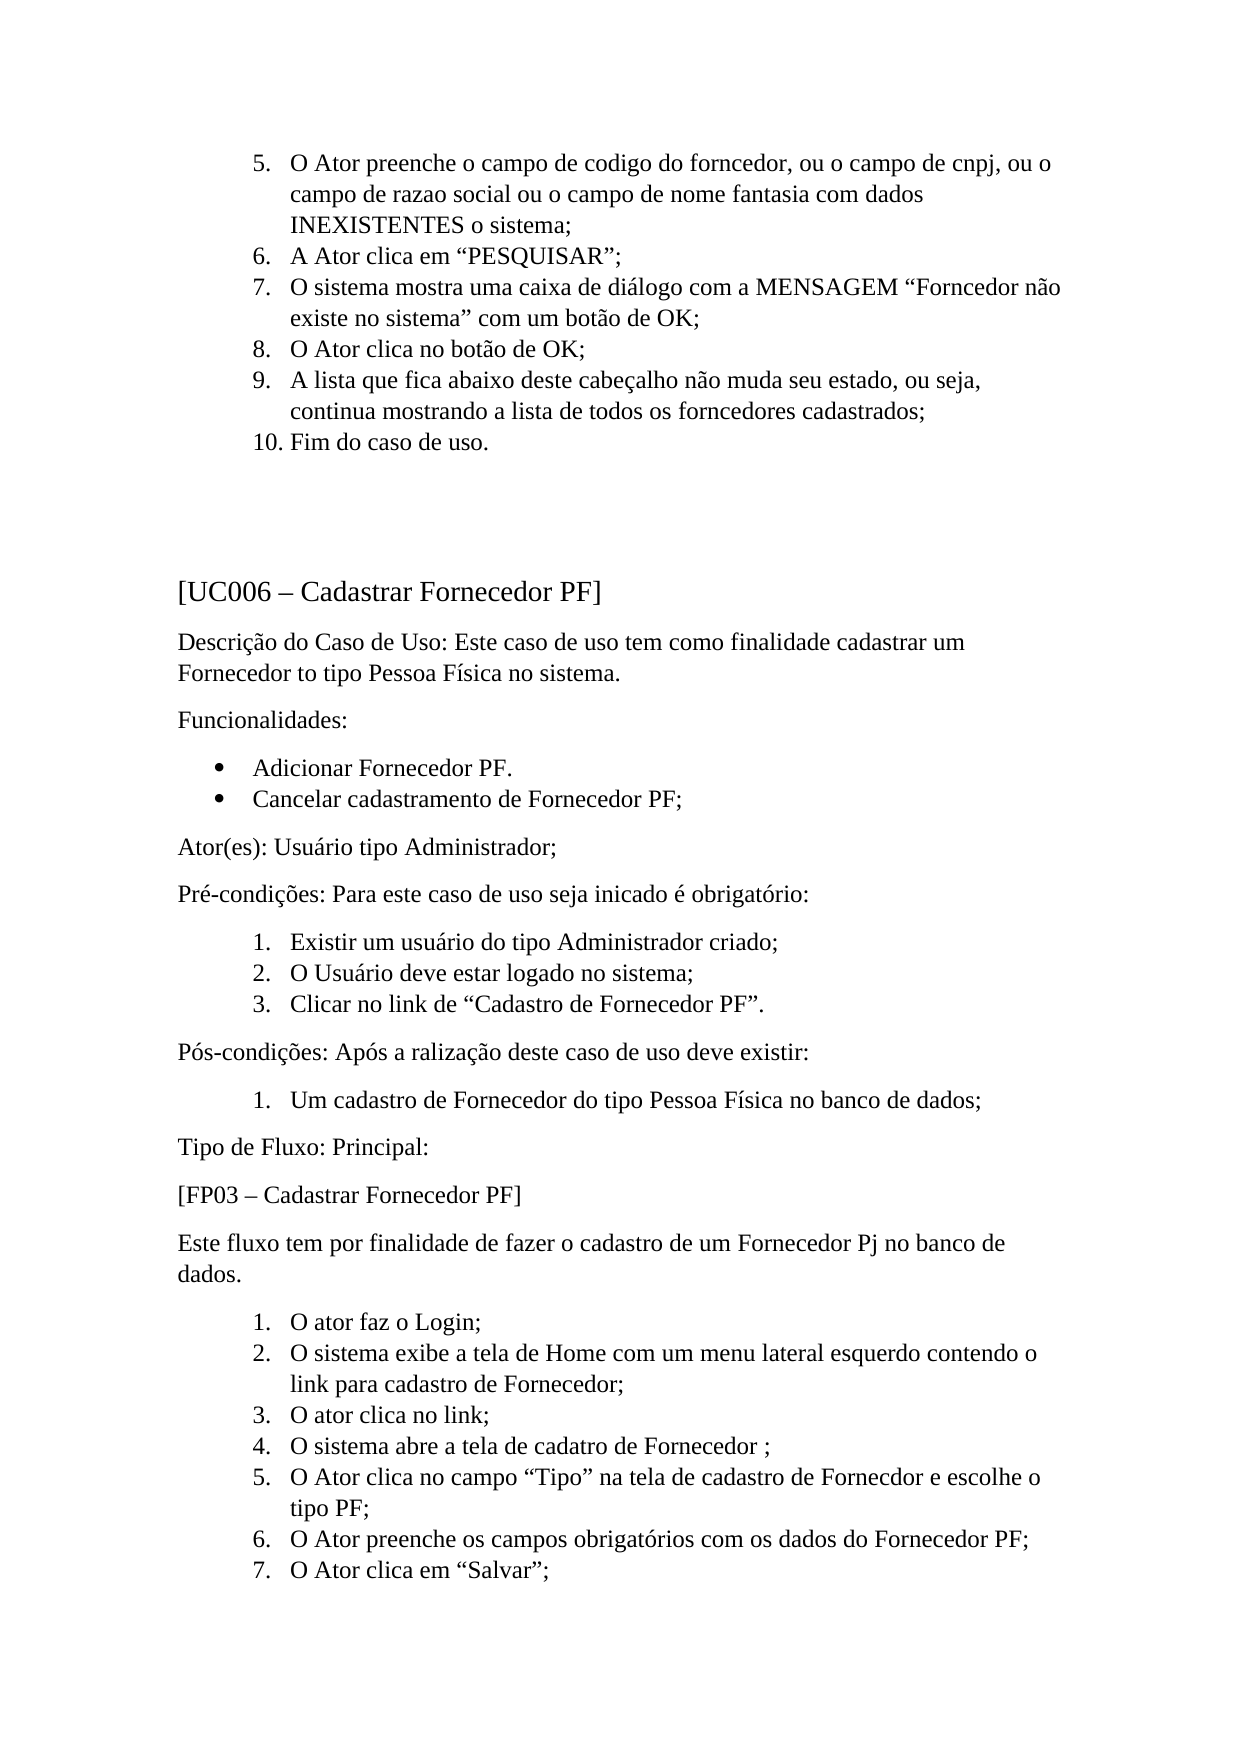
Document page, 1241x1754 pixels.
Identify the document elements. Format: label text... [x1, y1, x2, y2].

text Tipo de Fluxo: Principal: [177, 1132, 1063, 1161]
list O Ator clica no botão de OK; [252, 334, 1063, 363]
text Descrição do Caso de Uso: Este caso de uso tem como finalidade cadastrar um Fornecedor to tipo Pessoa Física no sistema. [177, 627, 1063, 686]
list O Ator preenche os campos obrigatórios com os dados do Fornecedor PF; [252, 1524, 1063, 1553]
list Existir um usuário do tipo Administrador criado; [252, 927, 1063, 956]
text Pré-condições: Para este caso de uso seja inicado é obrigatório: [177, 879, 1063, 908]
list O ator faz o Login; [252, 1307, 1063, 1335]
list O Usuário deve estar logado no sistema; [252, 958, 1063, 987]
list O ator clica no link; [252, 1400, 1063, 1428]
text Ator(es): Usuário tipo Administrador; [177, 832, 1063, 861]
list Adicionar Fornecedor PF. [215, 753, 1063, 782]
text Funcionalidades: [177, 705, 1063, 734]
list O sistema exibe a tela de Home com um menu lateral esquerdo contendo o link para cadastro de Fornecedor; [252, 1338, 1063, 1397]
text Este fluxo tem por finalidade de fazer o cadastro de um Fornecedor Pj no banco de dados. [177, 1228, 1063, 1288]
list O Ator clica em “Salvar”; [252, 1555, 1063, 1584]
text [UC006 – Cadastrar Fornecedor PF] [177, 574, 1063, 607]
list Um cadastro de Fornecedor do tipo Pessoa Física no banco de dados; [252, 1085, 1063, 1113]
list A Ator clica em “PESQUISAR”; [252, 241, 1063, 269]
text Pós-condições: Após a ralização deste caso de uso deve existir: [177, 1037, 1063, 1066]
list Cancelar cadastramento de Fornecedor PF; [215, 784, 1063, 813]
text [FP03 – Cadastrar Fornecedor PF] [177, 1180, 1063, 1209]
list Clicar no link de “Cadastro de Fornecedor PF”. [252, 989, 1063, 1018]
list Fim do caso de uso. [252, 427, 1063, 456]
list O Ator clica no campo “Tipo” na tela de cadastro de Fornecdor e escolhe o tipo PF; [252, 1462, 1063, 1522]
list A lista que fica abaixo deste cabeçalho não muda seu estado, ou seja, continua mostrando a lista de todos os forncedores cadastrados; [252, 365, 1063, 425]
list O sistema abre a tela de cadatro de Fornecedor ; [252, 1431, 1063, 1459]
list O sistema mostra uma caixa de diálogo com a MENSAGEM “Forncedor não existe no sistema” com um botão de OK; [252, 272, 1063, 332]
